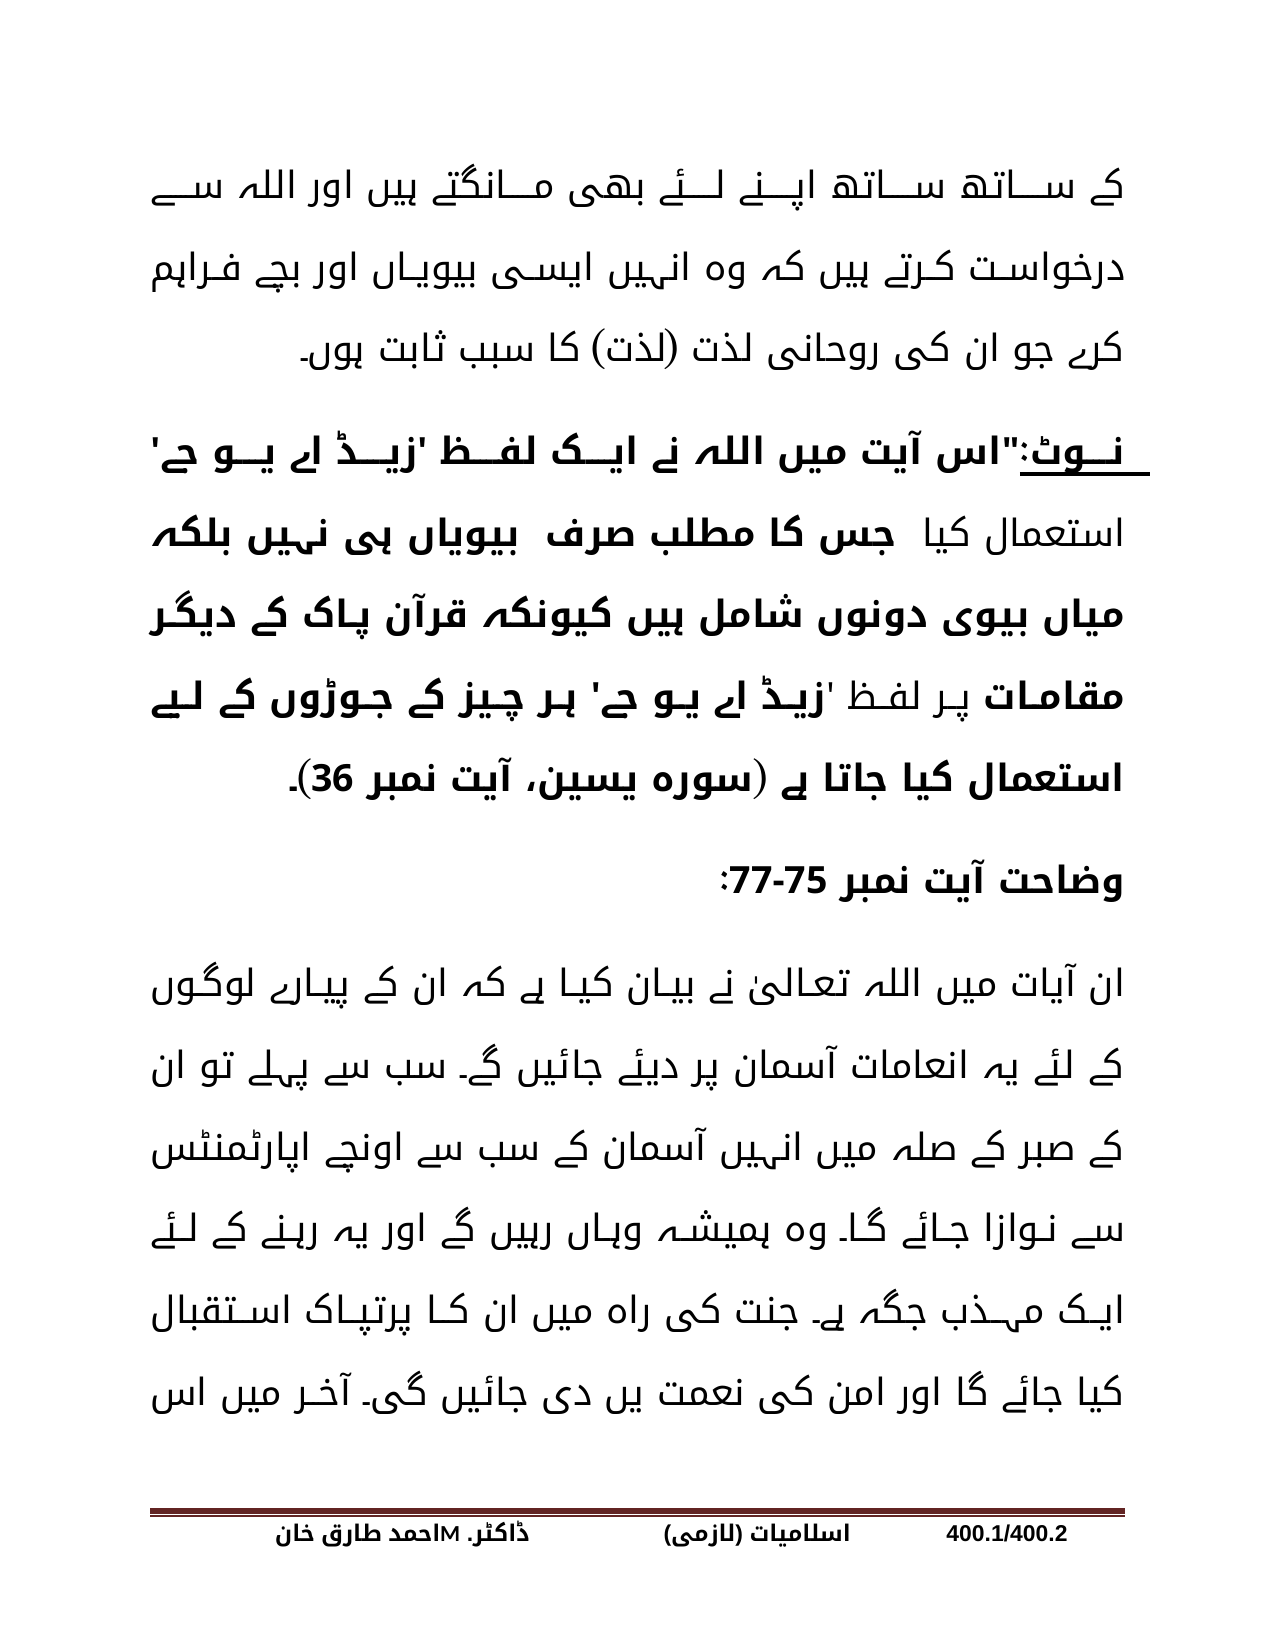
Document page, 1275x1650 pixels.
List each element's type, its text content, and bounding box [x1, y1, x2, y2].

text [150, 150, 1125, 385]
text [150, 948, 1125, 1428]
text وضاحت آیت نمبر 75-77: [150, 846, 1125, 917]
text نوٹ:"اس آیت میں اللہ نے ایک لفظ 'زیڈ اے یو جے' استعمال کیا جس کا مطلب صرف بیویاں ہی نہیں بلکہ میاں بیوی دونوں شامل ہیں کیونکہ قرآن پاک کے دیگر مقامات پر لفظ 'زیڈ اے یو جے' ہر چیز کے جوڑوں کے لیے استعمال کیا جاتا ہے (سورہ یسین، آیت نمبر 36)۔ [150, 416, 1125, 814]
